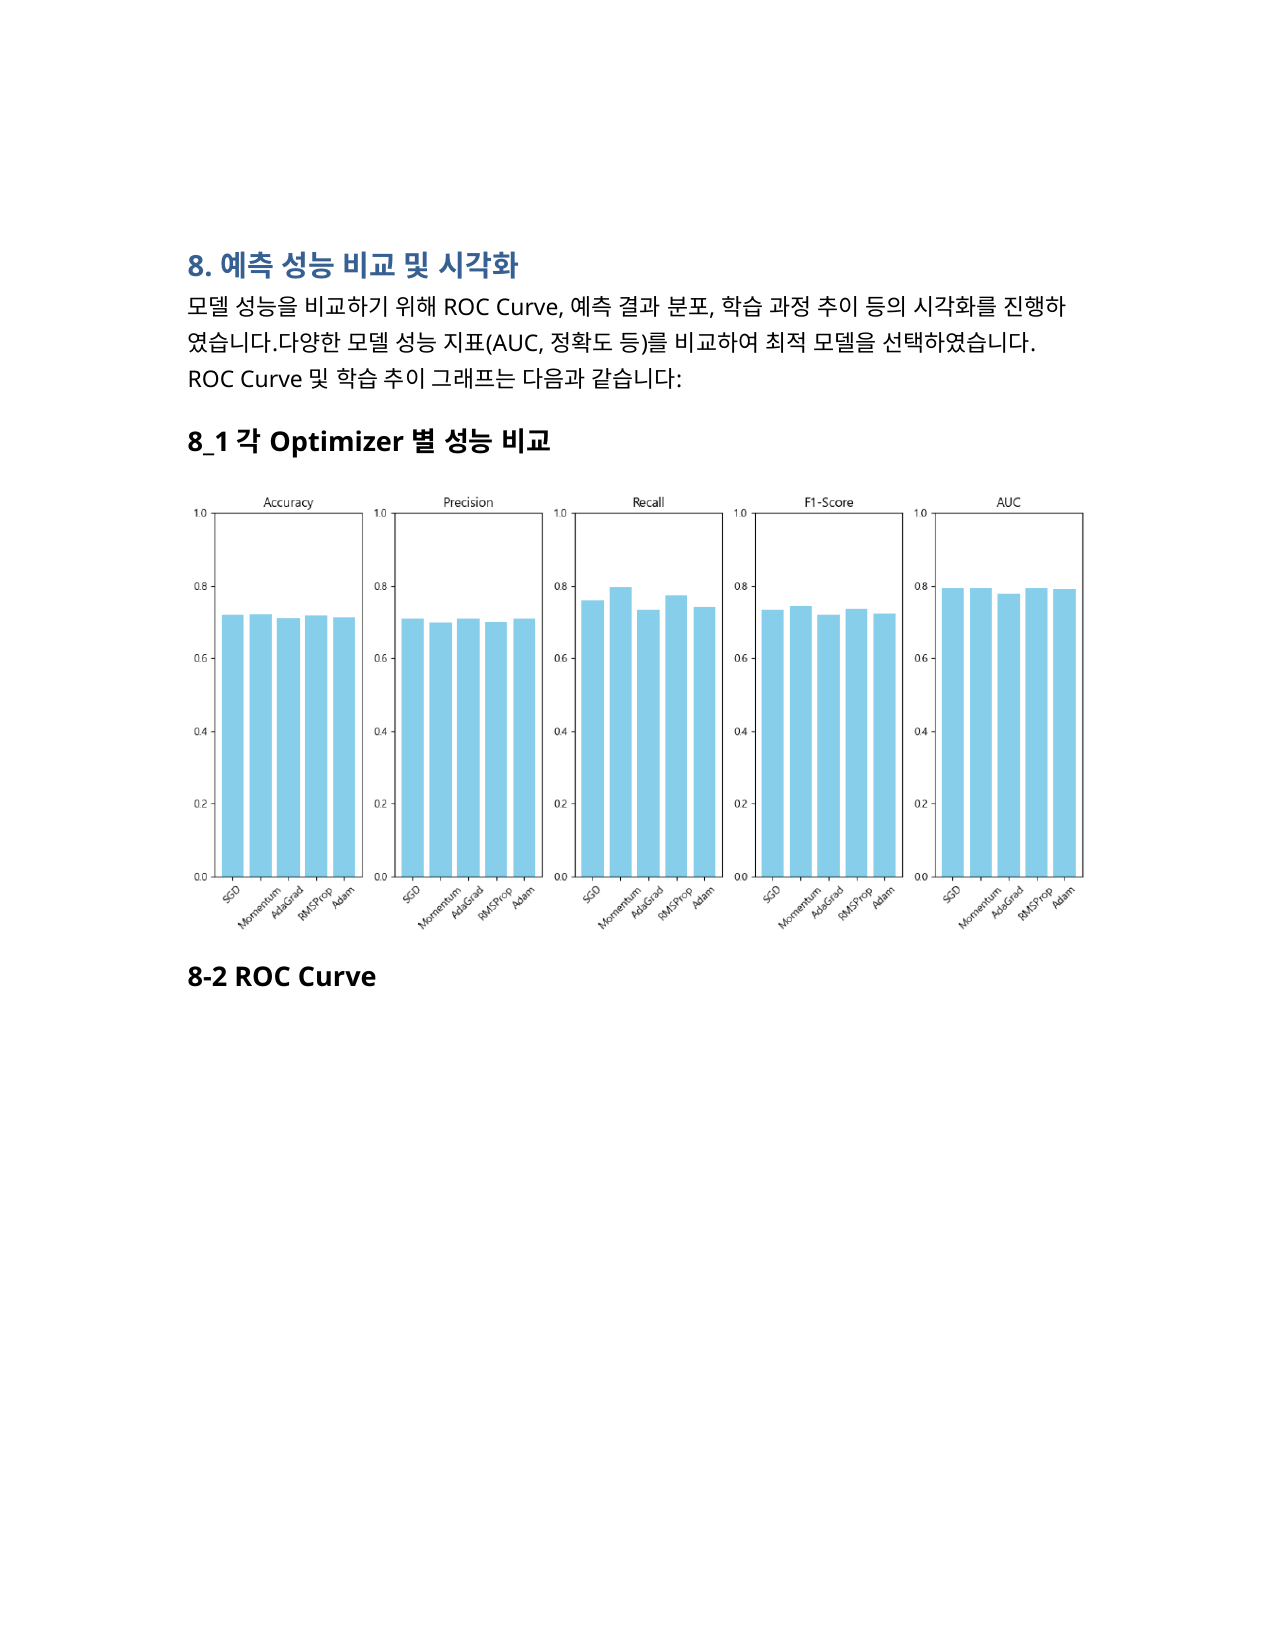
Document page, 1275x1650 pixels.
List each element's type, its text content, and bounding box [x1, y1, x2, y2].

text 8-2 ROC Curve [187, 957, 1087, 994]
text 8_1 각 Optimizer 별 성능 비교 [187, 420, 1087, 459]
text 모델 성능을 비교하기 위해 ROC Curve, 예측 결과 분포, 학습 과정 추이 등의 시각화를 진행하였습니다.다양한 모델 성능 지표(AUC, 정확도 등)를 비교하여 최적 모델을 선택하였습니다. ROC Curve 및 학습 추이 그래프는 다음과 같습니다: [187, 291, 1087, 394]
subtitle 8. 예측 성능 비교 및 시각화 [187, 246, 1087, 285]
picture [187, 486, 1088, 933]
